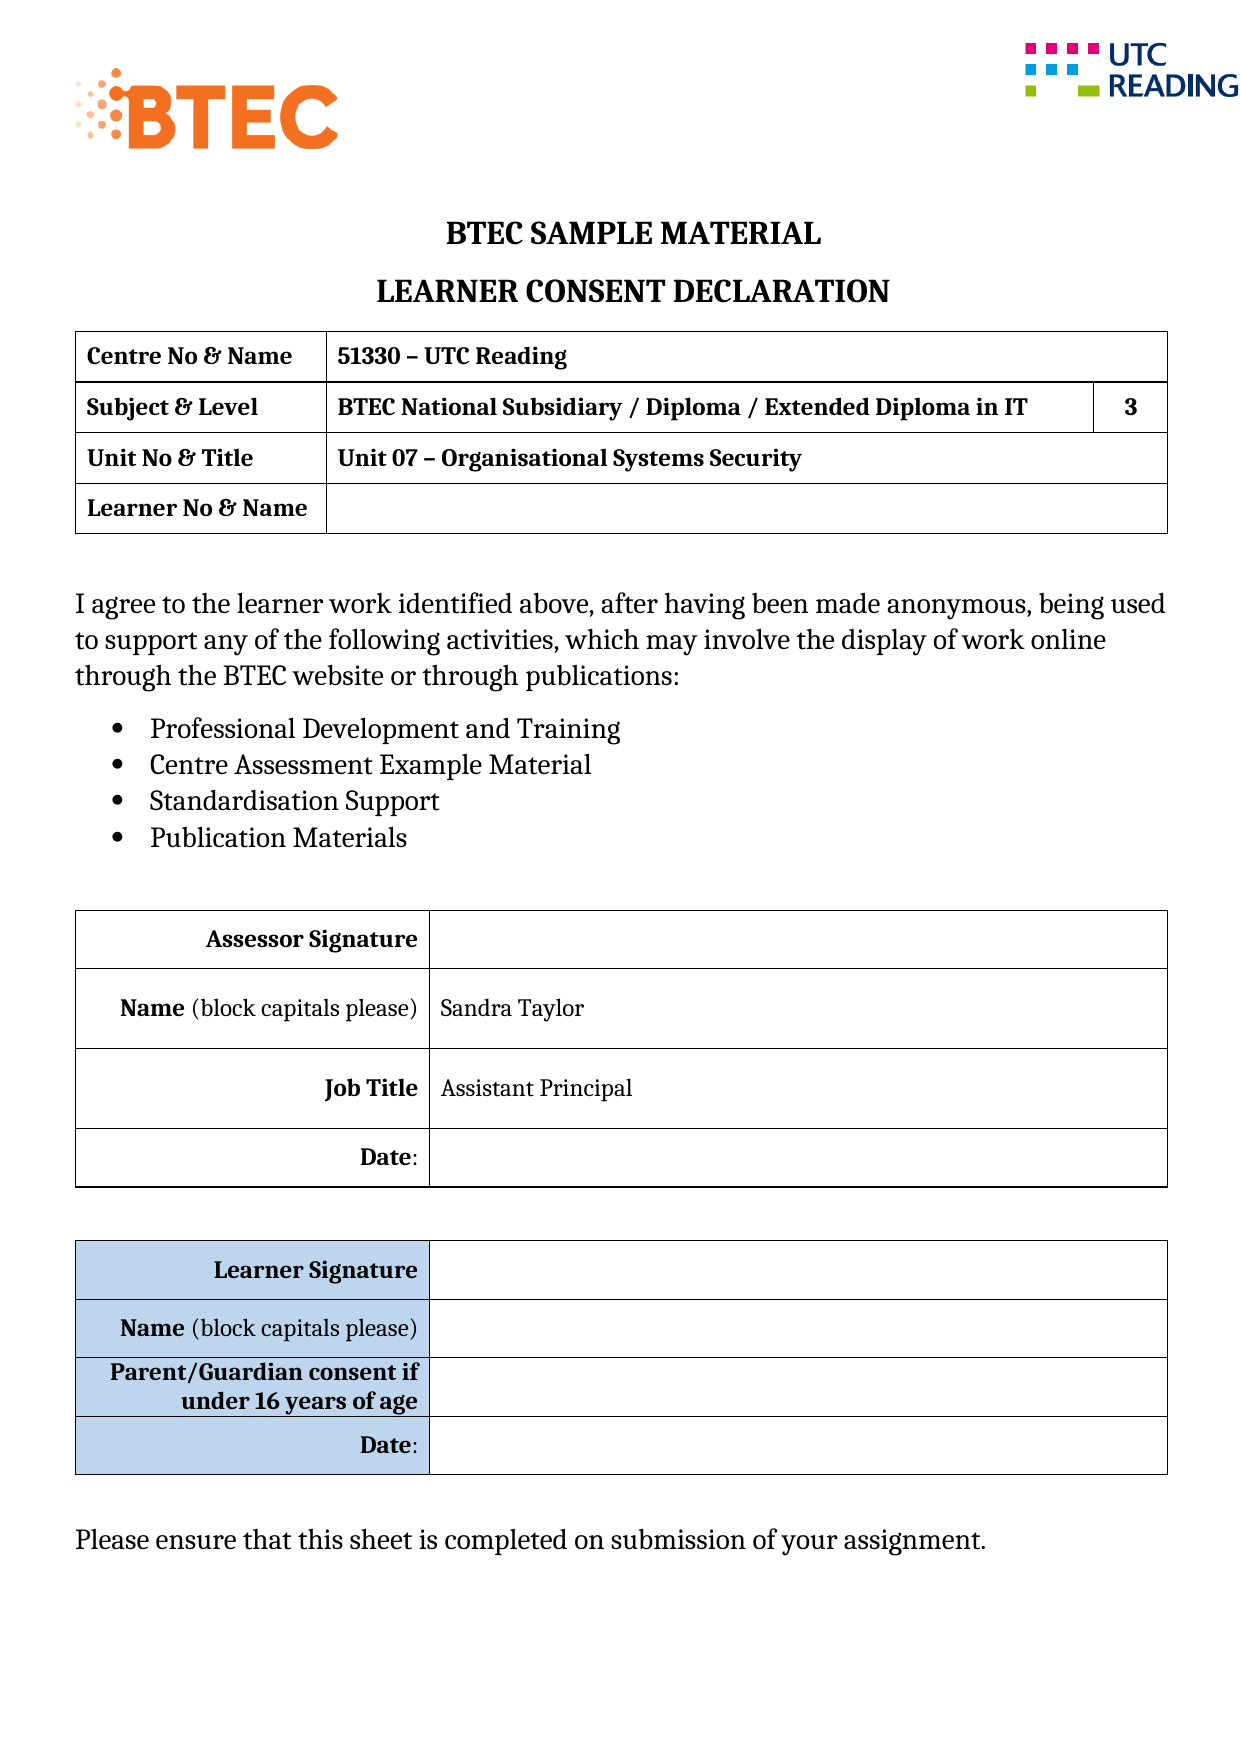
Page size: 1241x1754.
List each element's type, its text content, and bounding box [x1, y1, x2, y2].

table_cell Parent/Guardian consent if under 16 years of age [76, 1358, 429, 1416]
table_cell Subject & Level [76, 383, 326, 432]
list Professional Development and Training [112, 712, 1192, 746]
table_header 51330 – UTC Reading [327, 332, 1167, 381]
table_cell Unit No & Title [76, 433, 326, 483]
table_header [430, 911, 1167, 968]
table_cell [430, 1358, 1167, 1416]
table_cell Unit 07 – Organisational Systems Security [327, 433, 1167, 483]
text Learner Consent Declaration [75, 273, 1192, 311]
table_cell [327, 484, 1167, 533]
table_cell Date: [76, 1129, 429, 1186]
table_cell Job Title [76, 1049, 429, 1128]
table_cell [430, 1300, 1167, 1357]
list Standardisation Support [112, 784, 1192, 818]
table_cell Learner No & Name [76, 484, 326, 533]
table_cell Sandra Taylor [430, 969, 1167, 1048]
table_cell Name (block capitals please) [76, 1300, 429, 1357]
text Please ensure that this sheet is completed on submission of your assignment. [75, 1523, 1192, 1557]
table_cell Name (block capitals please) [76, 969, 429, 1048]
table_header Assessor Signature [76, 911, 429, 968]
picture [1021, 40, 1240, 99]
table_cell 3 [1094, 383, 1167, 432]
table_cell BTEC National Subsidiary / Diploma / Extended Diploma in IT [327, 383, 1093, 432]
picture [75, 68, 338, 149]
table_cell Assistant Principal [430, 1049, 1167, 1128]
table_header Centre No & Name [76, 332, 326, 381]
text BTEC Sample Material [75, 215, 1192, 253]
table_cell [430, 1129, 1167, 1186]
table_header [430, 1241, 1167, 1299]
list Centre Assessment Example Material [112, 748, 1192, 782]
table_cell [430, 1417, 1167, 1474]
table_header Learner Signature [76, 1241, 429, 1299]
table_cell Date: [76, 1417, 429, 1474]
text I agree to the learner work identified above, after having been made anonymous, being used to support any of the following activities, which may involve the display of work online through the BTEC website or through publications: [75, 587, 1192, 693]
list Publication Materials [112, 821, 1192, 854]
